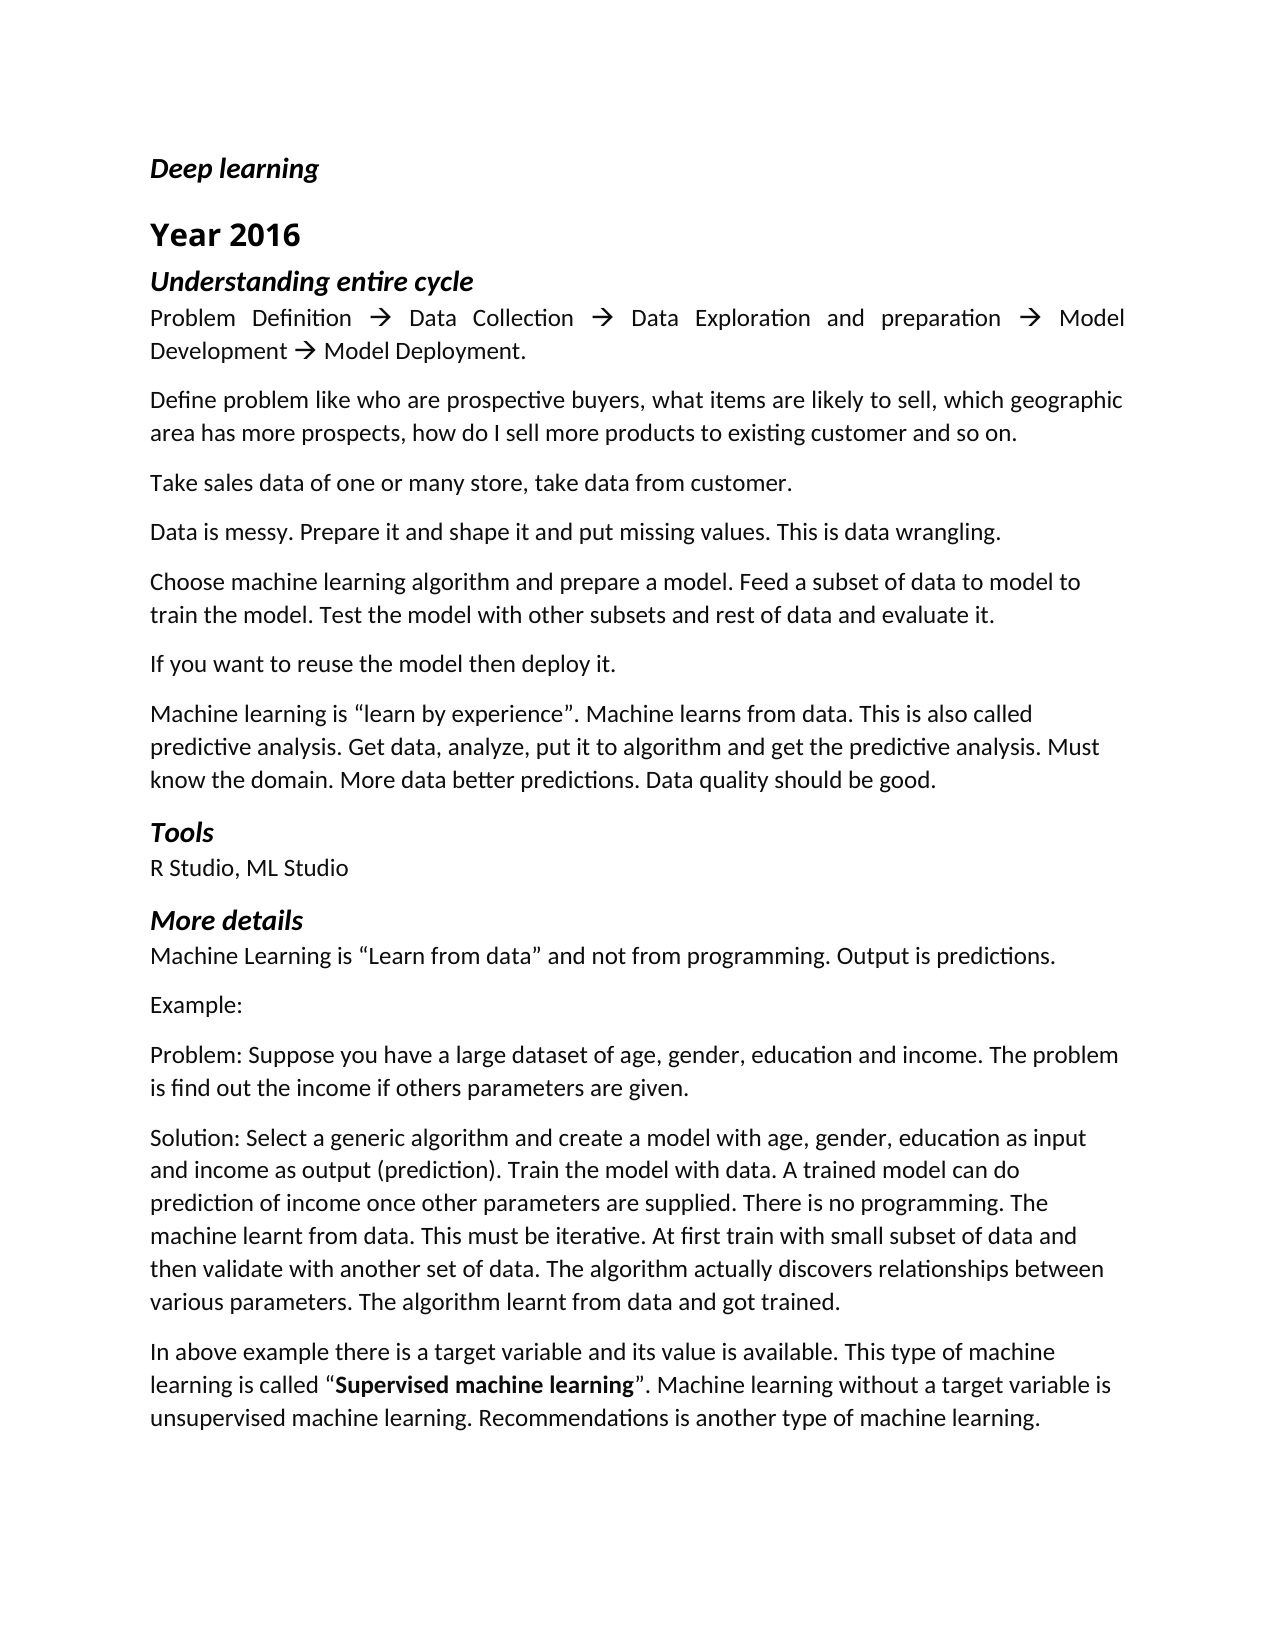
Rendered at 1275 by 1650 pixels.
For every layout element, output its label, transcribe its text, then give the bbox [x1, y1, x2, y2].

text Machine learning is “learn by experience”. Machine learns from data. This is also called predictive analysis. Get data, analyze, put it to algorithm and get the predictive analysis. Must know the domain. More data better predictions. Data quality should be good. [150, 698, 1125, 794]
text Solution: Select a generic algorithm and create a model with age, gender, education as input and income as output (prediction). Train the model with data. A trained model can do prediction of income once other parameters are supplied. There is no programming. The machine learnt from data. This must be iterative. At first train with small subset of data and then validate with another set of data. The algorithm actually discovers relationships between various parameters. The algorithm learnt from data and got trained. [150, 1122, 1125, 1317]
text Define problem like who are prospective buyers, what items are likely to sell, which geographic area has more prospects, how do I sell more products to existing customer and so on. [150, 384, 1125, 448]
text In above example there is a target variable and its value is available. This type of machine learning is called “Supervised machine learning”. Machine learning without a target variable is unsupervised machine learning. Recommendations is another type of machine learning. [150, 1336, 1125, 1432]
subtitle Understanding entire cycle [150, 263, 1125, 299]
text R Studio, ML Studio [150, 852, 1125, 883]
text Problem: Suppose you have a large dataset of age, gender, education and income. The problem is find out the income if others parameters are given. [150, 1039, 1125, 1103]
text Take sales data of one or many store, take data from customer. [150, 467, 1125, 497]
subtitle Year 2016 [150, 213, 1125, 256]
text Machine Learning is “Learn from data” and not from programming. Output is predictions. [150, 940, 1125, 971]
subtitle Tools [150, 814, 1125, 849]
subtitle More details [150, 902, 1125, 937]
text If you want to reuse the model then deploy it. [150, 649, 1125, 679]
text Problem Definition Data Collection Data Exploration and preparation Model Development Model Deployment. [150, 302, 1125, 365]
text Choose machine learning algorithm and prepare a model. Feed a subset of data to model to train the model. Test the model with other subsets and rest of data and evaluate it. [150, 566, 1125, 629]
text Data is messy. Prepare it and shape it and put missing values. This is data wrangling. [150, 517, 1125, 547]
subtitle Deep learning [150, 150, 1125, 186]
text Example: [150, 990, 1125, 1020]
